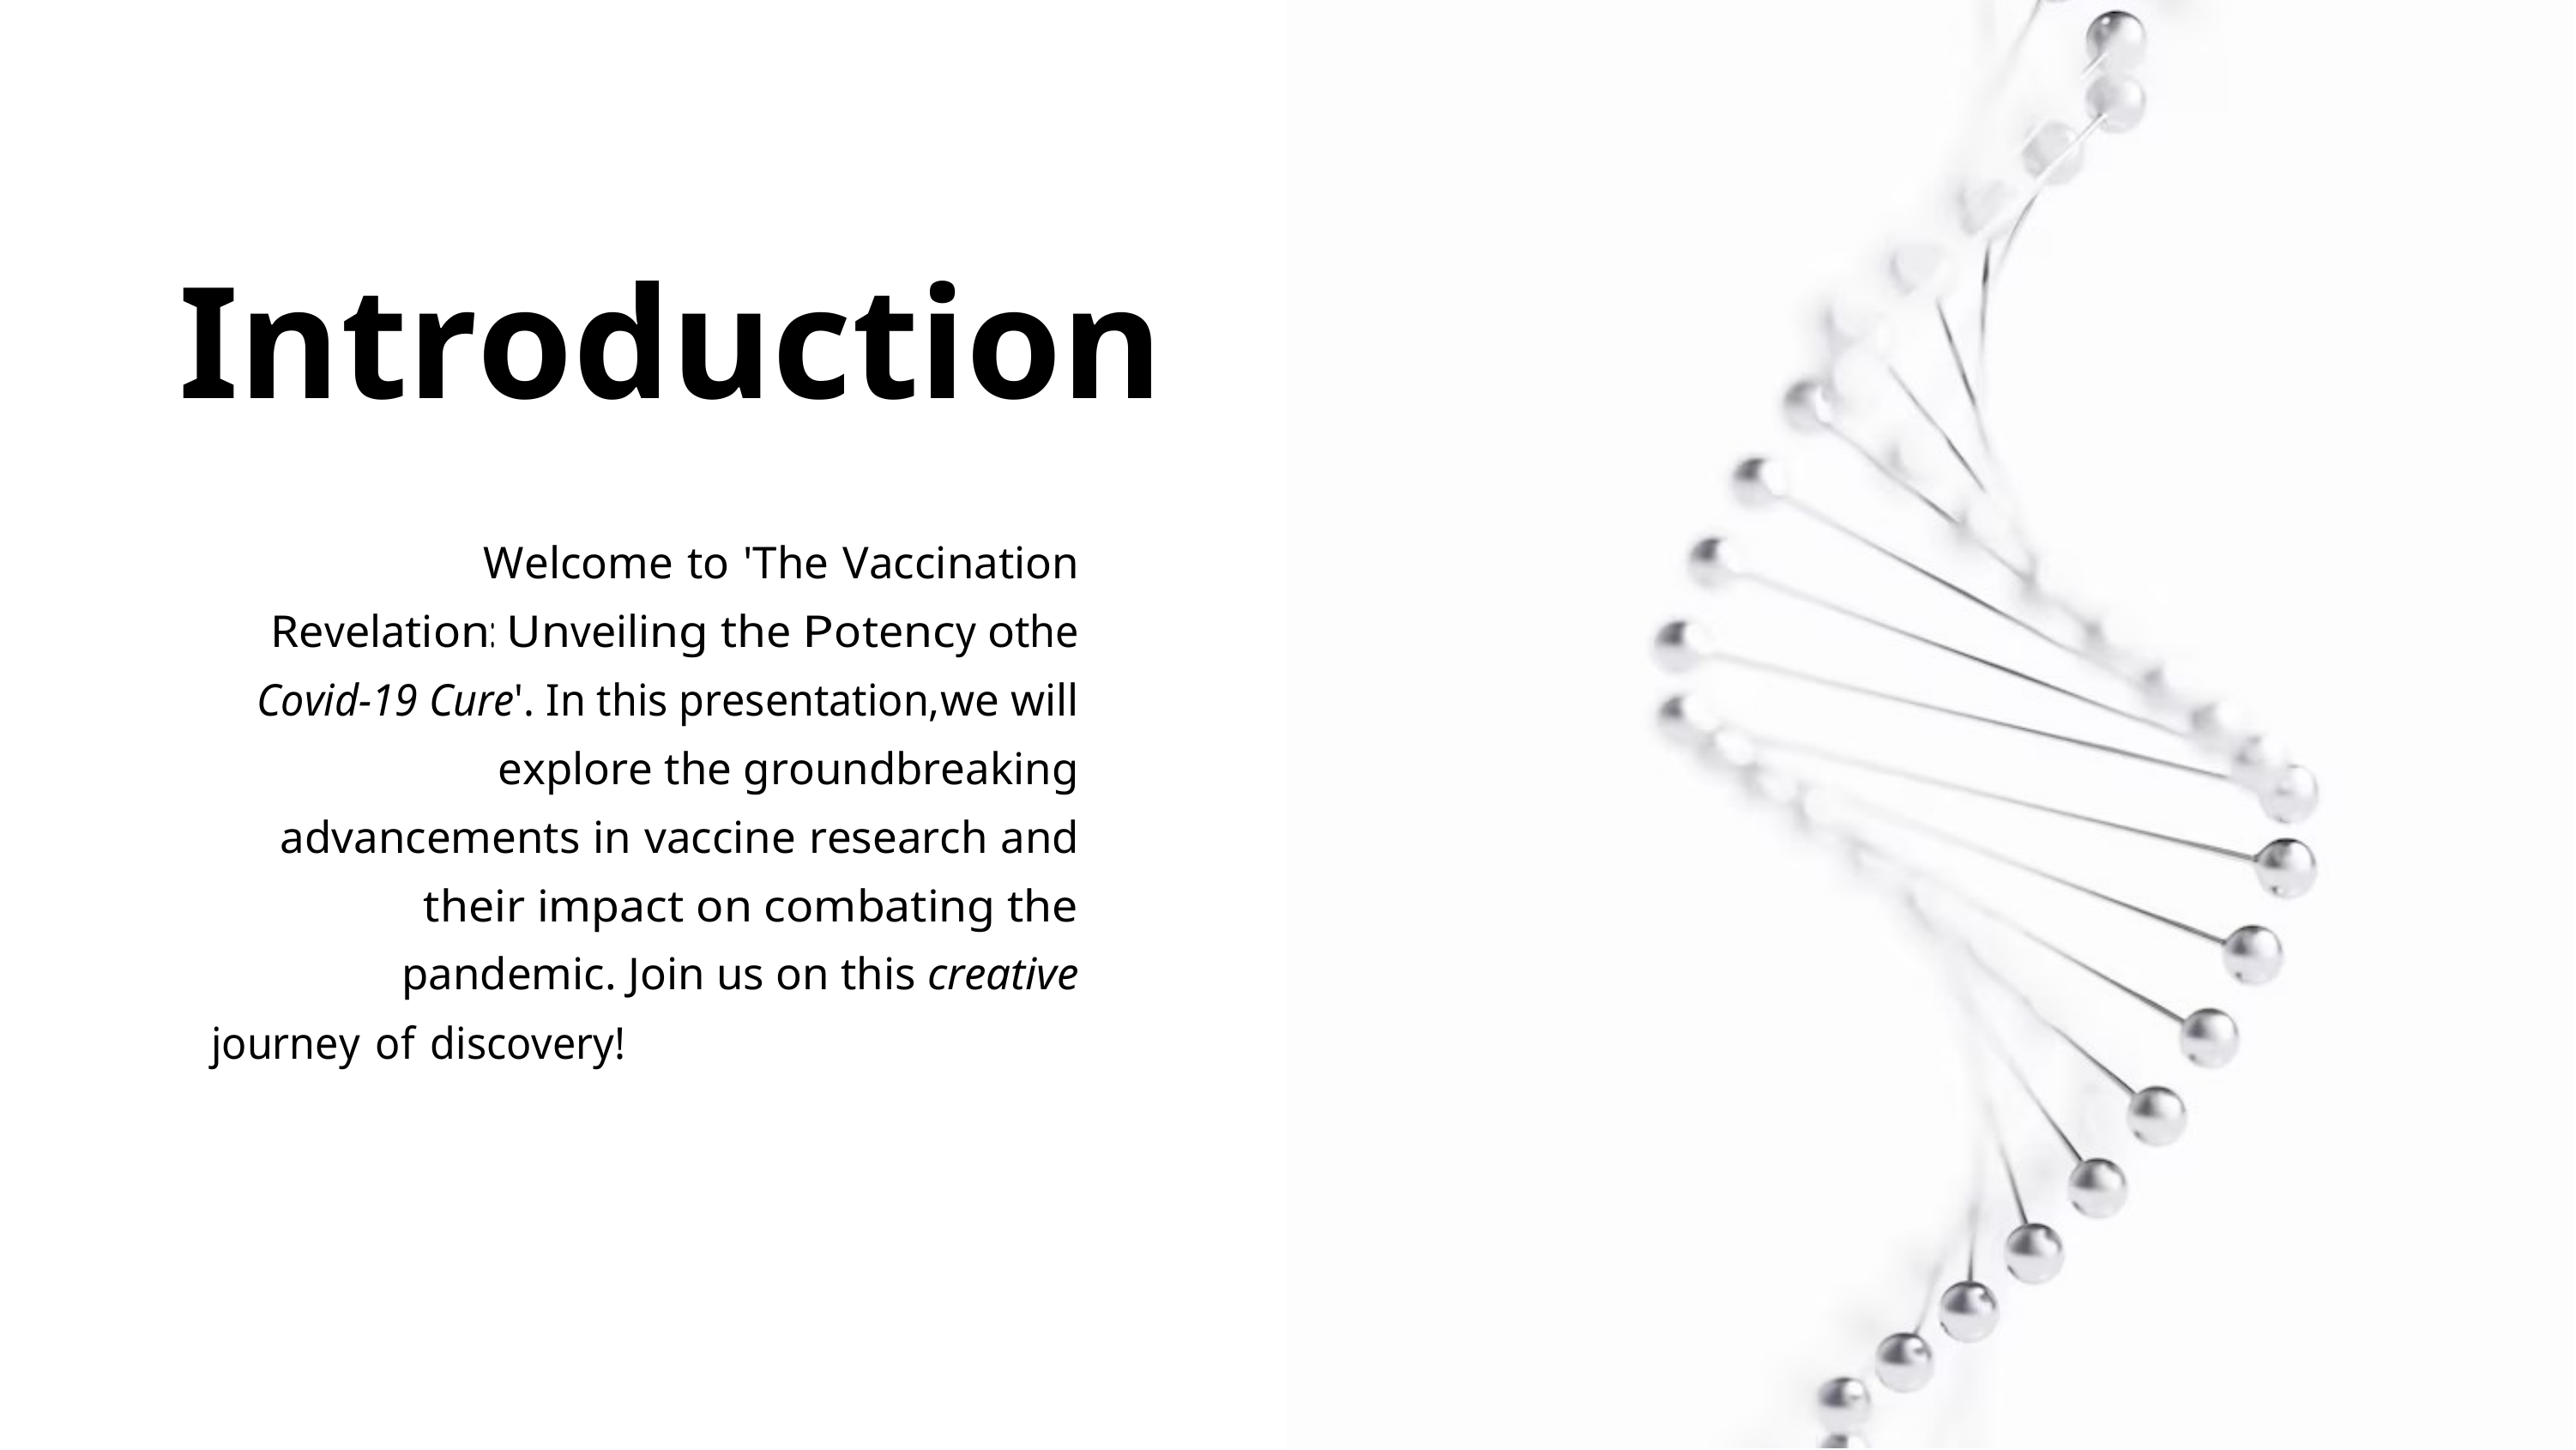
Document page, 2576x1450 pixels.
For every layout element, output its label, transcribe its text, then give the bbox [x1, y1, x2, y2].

text Introduction [178, 233, 1287, 444]
picture [1287, 0, 2573, 1448]
text Welcome to 'The Vaccination Revelation: Unveiling the Potency othe Covid-19 Cure'. In this presentation,we will explore the groundbreaking advancements in vaccine research and their impact on combating the pandemic. Join us on this creative [217, 532, 1079, 1003]
text journey of discovery! [178, 1012, 1079, 1072]
